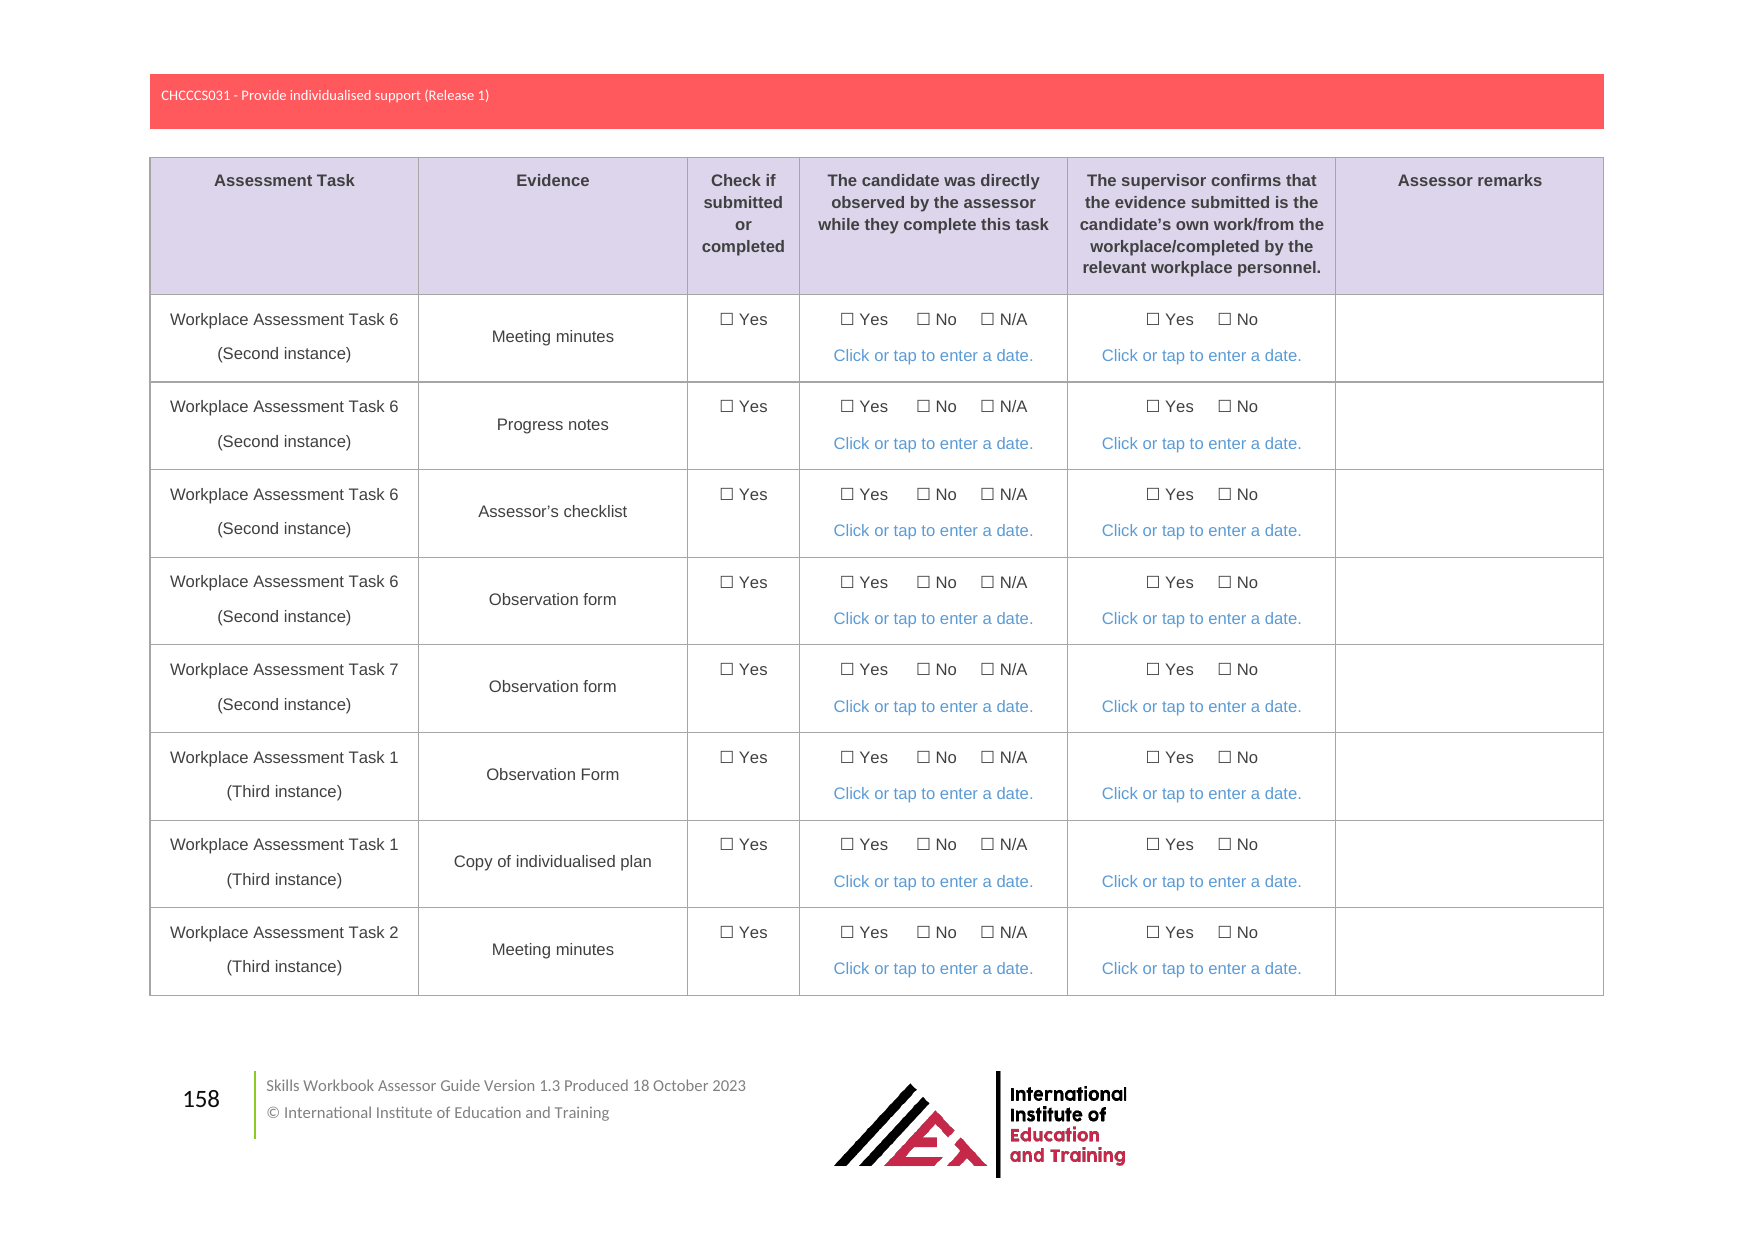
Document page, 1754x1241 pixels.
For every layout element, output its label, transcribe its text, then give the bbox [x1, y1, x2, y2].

table_cell Yes [688, 733, 799, 819]
table_cell Progress notes [419, 383, 687, 469]
table_cell Assessor’s checklist [419, 470, 687, 557]
table_cell Workplace Assessment Task 1 (Third instance) [151, 733, 418, 819]
table_cell Yes [688, 470, 799, 557]
table_header Check if submitted or completed [688, 158, 799, 294]
table_cell Yes No N/A [800, 295, 1067, 381]
table_cell Yes No N/A [800, 558, 1067, 644]
table_cell Yes No [1068, 645, 1335, 732]
table_cell Workplace Assessment Task 7 (Second instance) [151, 645, 418, 732]
table_cell Workplace Assessment Task 6 (Second instance) [151, 558, 418, 644]
table_cell Workplace Assessment Task 6 (Second instance) [151, 295, 418, 381]
table_cell Yes No [1068, 733, 1335, 819]
table_header The candidate was directly observed by the assessor while they complete this task [800, 158, 1067, 294]
table_cell Meeting minutes [419, 295, 687, 381]
table_header Evidence [419, 158, 687, 294]
table_cell Yes No N/A [800, 733, 1067, 819]
table_cell Workplace Assessment Task 2 (Third instance) [151, 908, 418, 995]
table_cell [1336, 470, 1603, 557]
table_cell Yes No [1068, 295, 1335, 381]
table_cell Yes No N/A [800, 470, 1067, 557]
table_header The supervisor confirms that the evidence submitted is the candidate’s own work/from the workplace/completed by the relevant workplace personnel. [1068, 158, 1335, 294]
table_cell Yes No [1068, 383, 1335, 469]
table_cell Workplace Assessment Task 6 (Second instance) [151, 470, 418, 557]
table_cell Yes [688, 908, 799, 995]
table_cell Observation Form [419, 733, 687, 819]
table_cell Yes No [1068, 908, 1335, 995]
table_cell Yes [688, 383, 799, 469]
table_cell [1336, 295, 1603, 381]
picture [833, 1071, 1127, 1178]
table_cell [1336, 645, 1603, 732]
table_cell Copy of individualised plan [419, 821, 687, 907]
table_cell Meeting minutes [419, 908, 687, 995]
table_cell Yes [688, 645, 799, 732]
table_cell [1336, 558, 1603, 644]
table_cell Yes No [1068, 821, 1335, 907]
table_cell Yes No N/A [800, 908, 1067, 995]
table_cell Workplace Assessment Task 6 (Second instance) [151, 383, 418, 469]
table_cell [1336, 908, 1603, 995]
table_cell Yes [688, 821, 799, 907]
table_header Assessment Task [151, 158, 418, 294]
table_cell [1336, 733, 1603, 819]
table_cell Yes No [1068, 470, 1335, 557]
table_cell Yes No N/A [800, 645, 1067, 732]
table_cell Yes No N/A [800, 821, 1067, 907]
table_cell Yes No N/A [800, 383, 1067, 469]
table_cell Yes [688, 295, 799, 381]
table_cell Yes [688, 558, 799, 644]
table_cell [1336, 383, 1603, 469]
table_cell Observation form [419, 645, 687, 732]
table_cell Observation form [419, 558, 687, 644]
table_cell Workplace Assessment Task 1 (Third instance) [151, 821, 418, 907]
table_header Assessor remarks [1336, 158, 1603, 294]
table_cell Yes No [1068, 558, 1335, 644]
table_cell [1336, 821, 1603, 907]
